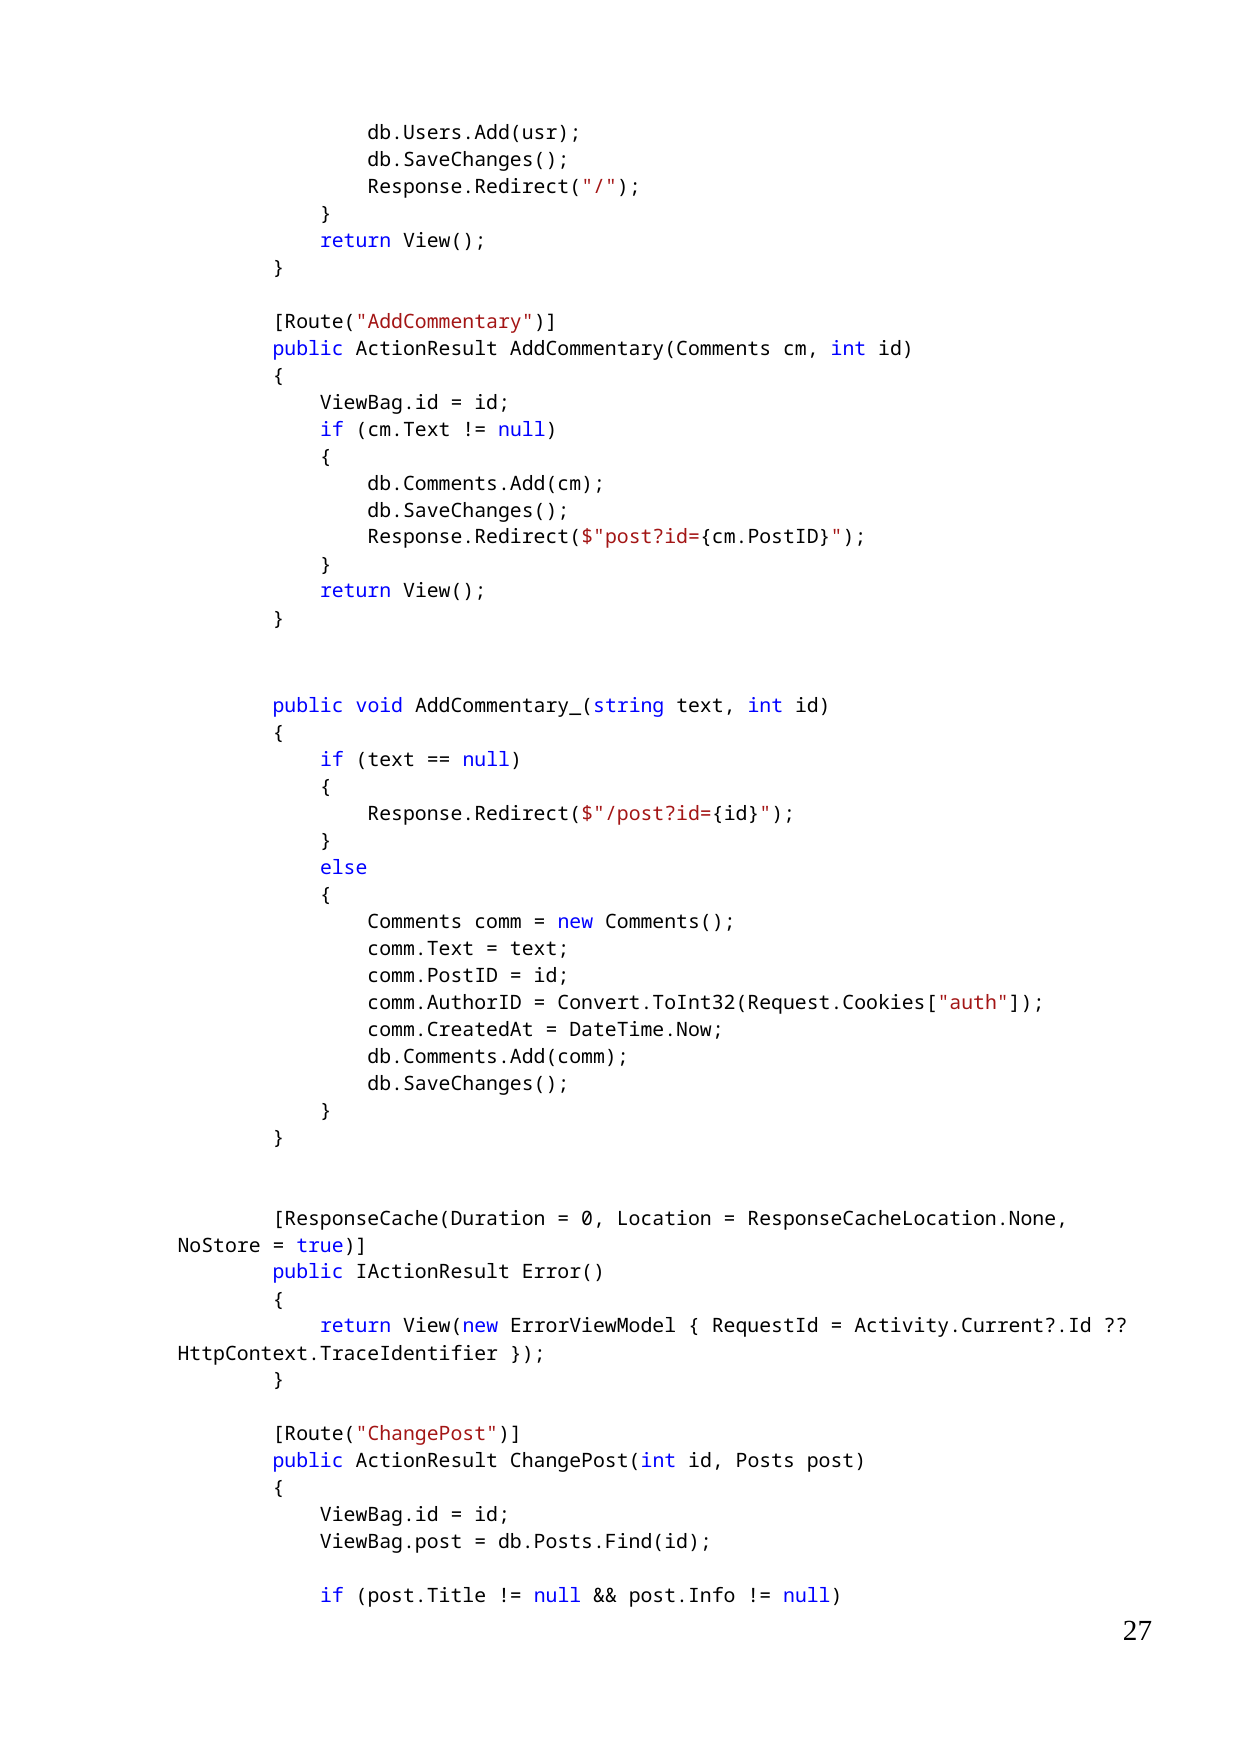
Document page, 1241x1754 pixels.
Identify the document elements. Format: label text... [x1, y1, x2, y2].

text db.SaveChanges(); [177, 496, 1152, 523]
text comm.PostID = id; [177, 961, 1152, 988]
text comm.Text = text; [177, 934, 1152, 961]
text { [177, 718, 1152, 745]
text comm.AuthorID = Convert.ToInt32(Request.Cookies["auth"]); [177, 988, 1152, 1015]
text if (cm.Text != null) [177, 415, 1152, 442]
text [ResponseCache(Duration = 0, Location = ResponseCacheLocation.None, NoStore = true)] [177, 1204, 1152, 1258]
text } [177, 1123, 1152, 1150]
text } [177, 826, 1152, 853]
text db.Users.Add(usr); [177, 118, 1152, 145]
text { [177, 361, 1152, 388]
text { [177, 880, 1152, 907]
text { [177, 1285, 1152, 1312]
text public ActionResult AddCommentary(Comments cm, int id) [177, 334, 1152, 361]
text Response.Redirect($"/post?id={id}"); [177, 799, 1152, 826]
text { [177, 442, 1152, 469]
text ViewBag.id = id; [177, 1501, 1152, 1528]
text return View(); [177, 226, 1152, 253]
text } [177, 199, 1152, 226]
text [Route("ChangePost")] [177, 1420, 1152, 1447]
text { [177, 1474, 1152, 1501]
text return View(new ErrorViewModel { RequestId = Activity.Current?.Id ?? HttpContext.TraceIdentifier }); [177, 1312, 1152, 1366]
text } [177, 1096, 1152, 1123]
text } [177, 604, 1152, 631]
text db.SaveChanges(); [177, 145, 1152, 172]
text if (text == null) [177, 745, 1152, 772]
text else [177, 853, 1152, 880]
text return View(); [177, 577, 1152, 604]
text comm.CreatedAt = DateTime.Now; [177, 1015, 1152, 1042]
text } [177, 1366, 1152, 1393]
text { [177, 772, 1152, 799]
text Comments comm = new Comments(); [177, 907, 1152, 934]
text public ActionResult ChangePost(int id, Posts post) [177, 1447, 1152, 1474]
text db.Comments.Add(comm); [177, 1042, 1152, 1069]
text public IActionResult Error() [177, 1258, 1152, 1285]
text ViewBag.id = id; [177, 388, 1152, 415]
text public void AddCommentary_(string text, int id) [177, 691, 1152, 718]
text db.Comments.Add(cm); [177, 469, 1152, 496]
text } [177, 253, 1152, 280]
text Response.Redirect("/"); [177, 172, 1152, 199]
text [Route("AddCommentary")] [177, 307, 1152, 334]
text if (post.Title != null && post.Info != null) [177, 1582, 1152, 1608]
text ViewBag.post = db.Posts.Find(id); [177, 1528, 1152, 1554]
text Response.Redirect($"post?id={cm.PostID}"); [177, 523, 1152, 550]
text } [177, 550, 1152, 577]
text db.SaveChanges(); [177, 1069, 1152, 1096]
